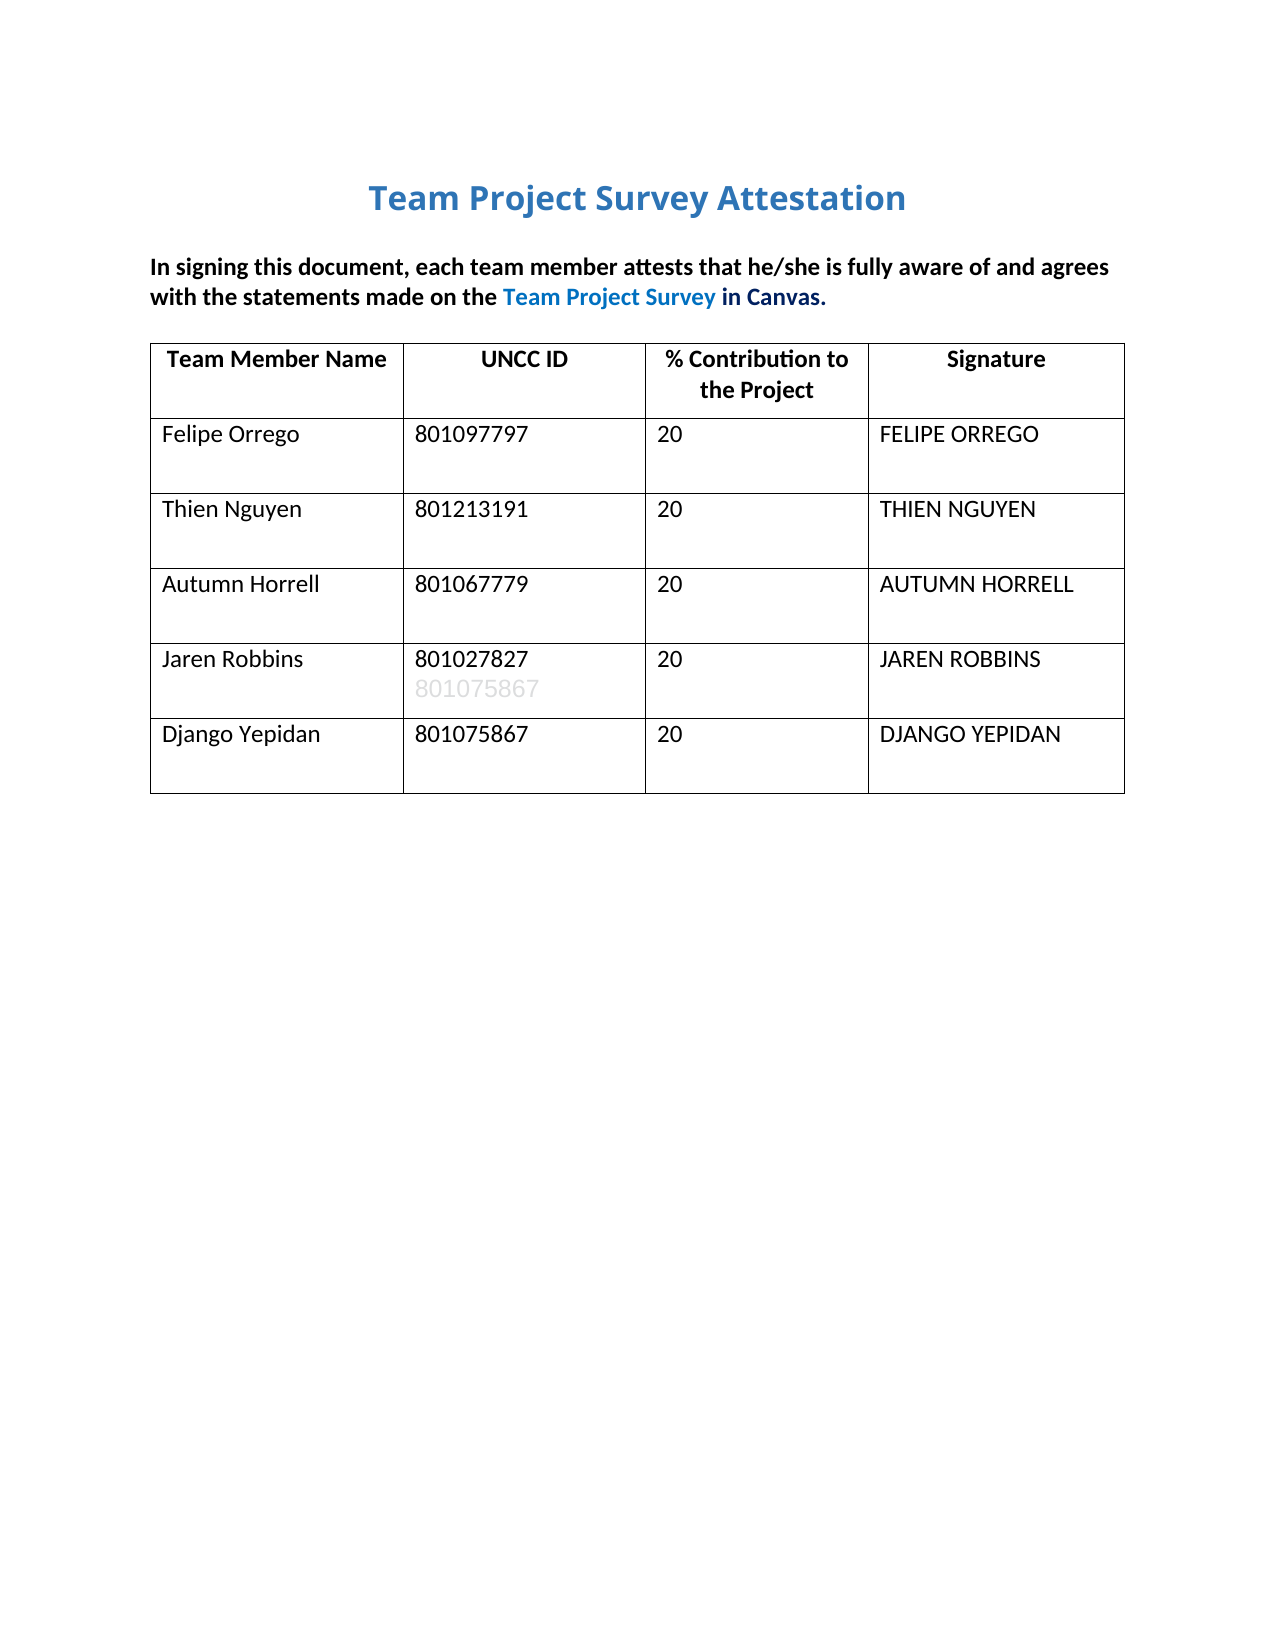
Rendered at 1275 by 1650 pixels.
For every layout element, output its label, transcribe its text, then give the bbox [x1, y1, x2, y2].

table_cell Django Yepidan [151, 719, 403, 792]
table_header Signature [869, 344, 1124, 417]
table_cell 20 [646, 719, 868, 792]
table_cell 801027827 801075867 [404, 644, 645, 717]
table_cell 801213191 [404, 494, 645, 567]
table_cell THIEN NGUYEN [869, 494, 1124, 567]
table_cell JAREN ROBBINS [869, 644, 1124, 717]
table_header Team Member Name [151, 344, 403, 417]
table_cell 801067779 [404, 569, 645, 642]
table_cell FELIPE ORREGO [869, 419, 1124, 492]
table_cell 801097797 [404, 419, 645, 492]
subtitle Team Project Survey Attestation [150, 175, 1125, 220]
table_cell 20 [646, 419, 868, 492]
table_cell Jaren Robbins [151, 644, 403, 717]
table_cell 20 [646, 569, 868, 642]
table_cell DJANGO YEPIDAN [869, 719, 1124, 792]
table_header UNCC ID [404, 344, 645, 417]
table_cell Autumn Horrell [151, 569, 403, 642]
table_cell AUTUMN HORRELL [869, 569, 1124, 642]
table_cell 20 [646, 494, 868, 567]
table_cell 801075867 [404, 719, 645, 792]
table_cell Thien Nguyen [151, 494, 403, 567]
text In signing this document, each team member attests that he/she is fully aware of and agrees with the statements made on the Team Project Survey in Canvas. [150, 251, 1125, 312]
table_cell 20 [646, 644, 868, 717]
table_header % Contribution to the Project [646, 344, 868, 417]
table_cell Felipe Orrego [151, 419, 403, 492]
